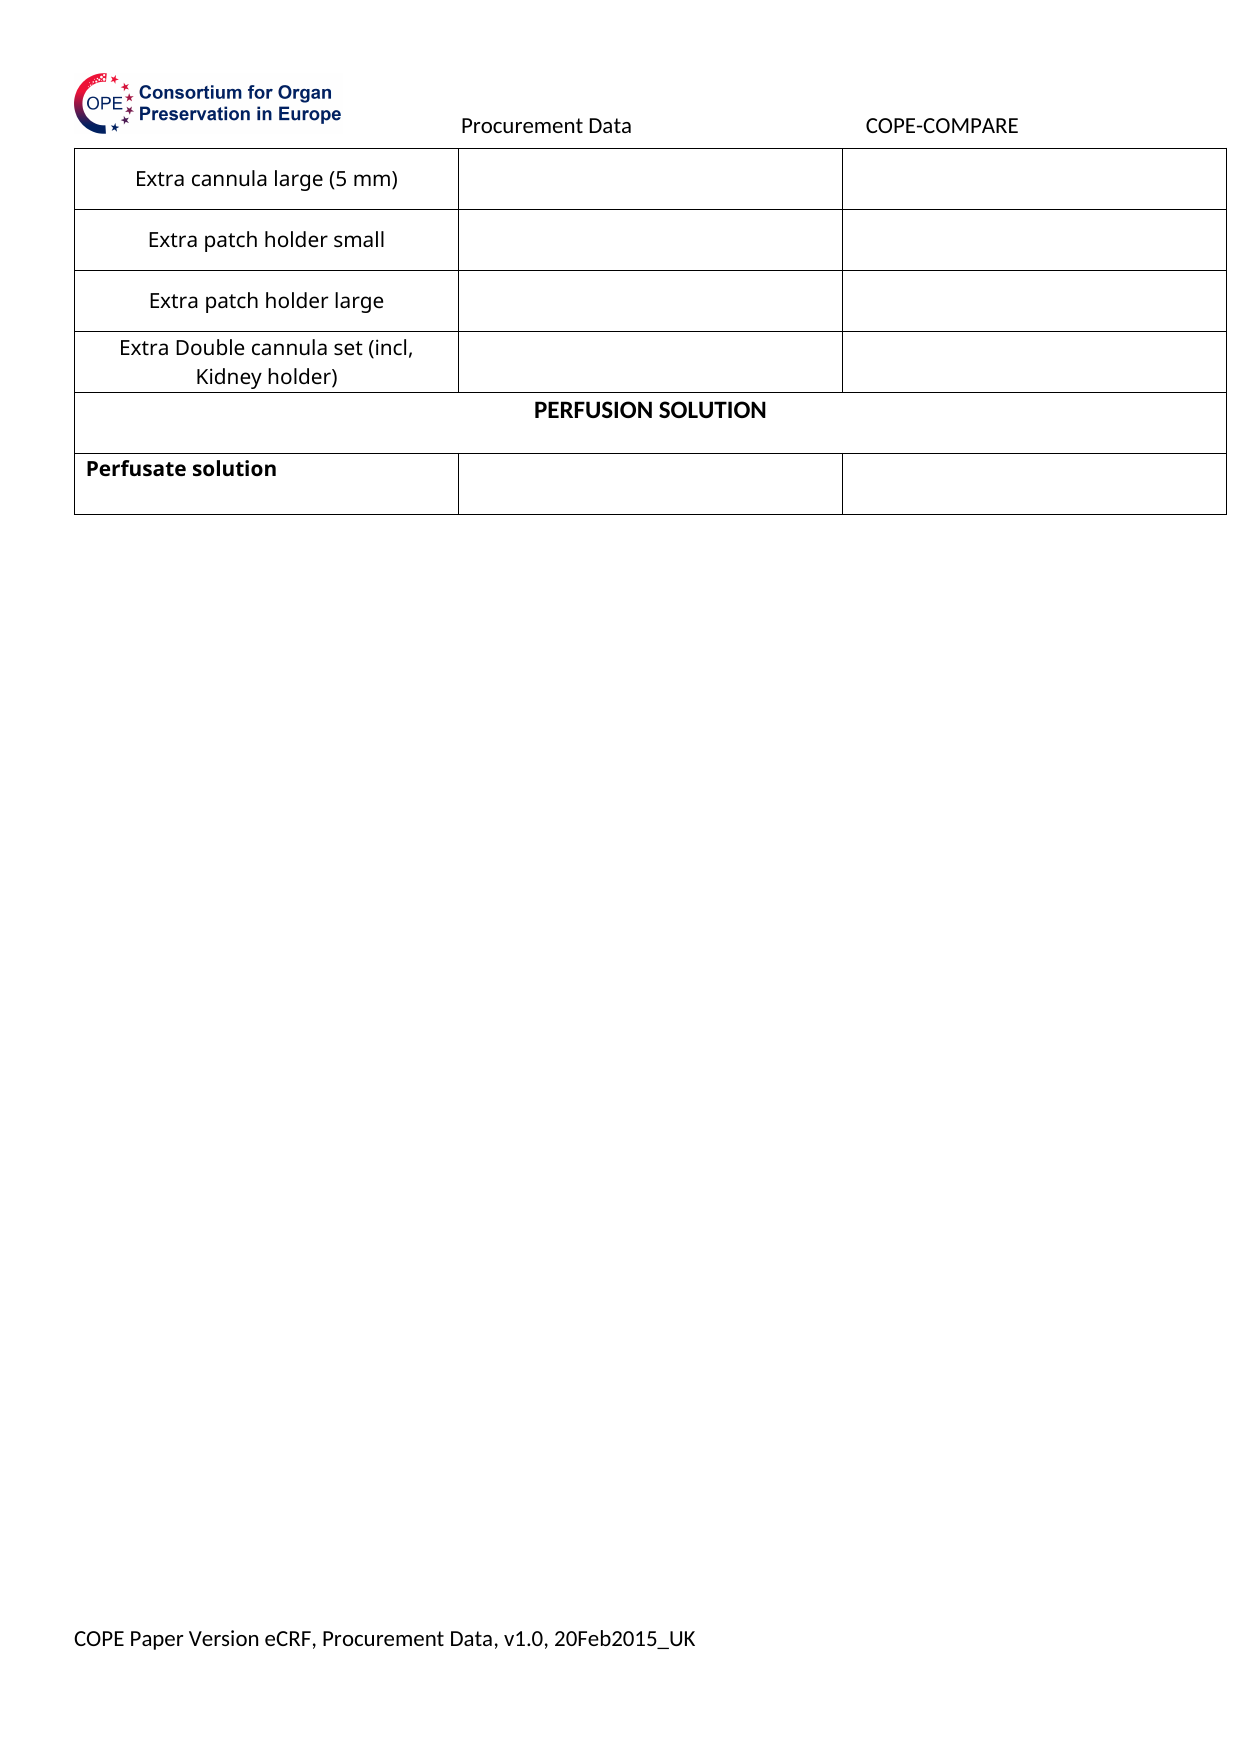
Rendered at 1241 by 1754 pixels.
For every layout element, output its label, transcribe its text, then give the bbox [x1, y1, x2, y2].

table_cell Perfusate solution [75, 454, 458, 514]
table_cell [459, 210, 842, 270]
table_cell [459, 271, 842, 331]
table_cell Extra cannula large (5 mm) [75, 149, 458, 209]
table_cell PERFUSION SOLUTION [75, 393, 1226, 453]
table_cell Extra patch holder large [75, 271, 458, 331]
table_cell Extra patch holder small [75, 210, 458, 270]
table_cell Extra Double cannula set (incl, Kidney holder) [75, 332, 458, 392]
table_cell [843, 210, 1226, 270]
table_cell [459, 332, 842, 392]
picture [73, 73, 344, 134]
table_cell [843, 149, 1226, 209]
table_cell [459, 454, 842, 514]
table_cell [843, 271, 1226, 331]
table_cell [843, 332, 1226, 392]
table_cell [459, 149, 842, 209]
table_cell [843, 454, 1226, 514]
